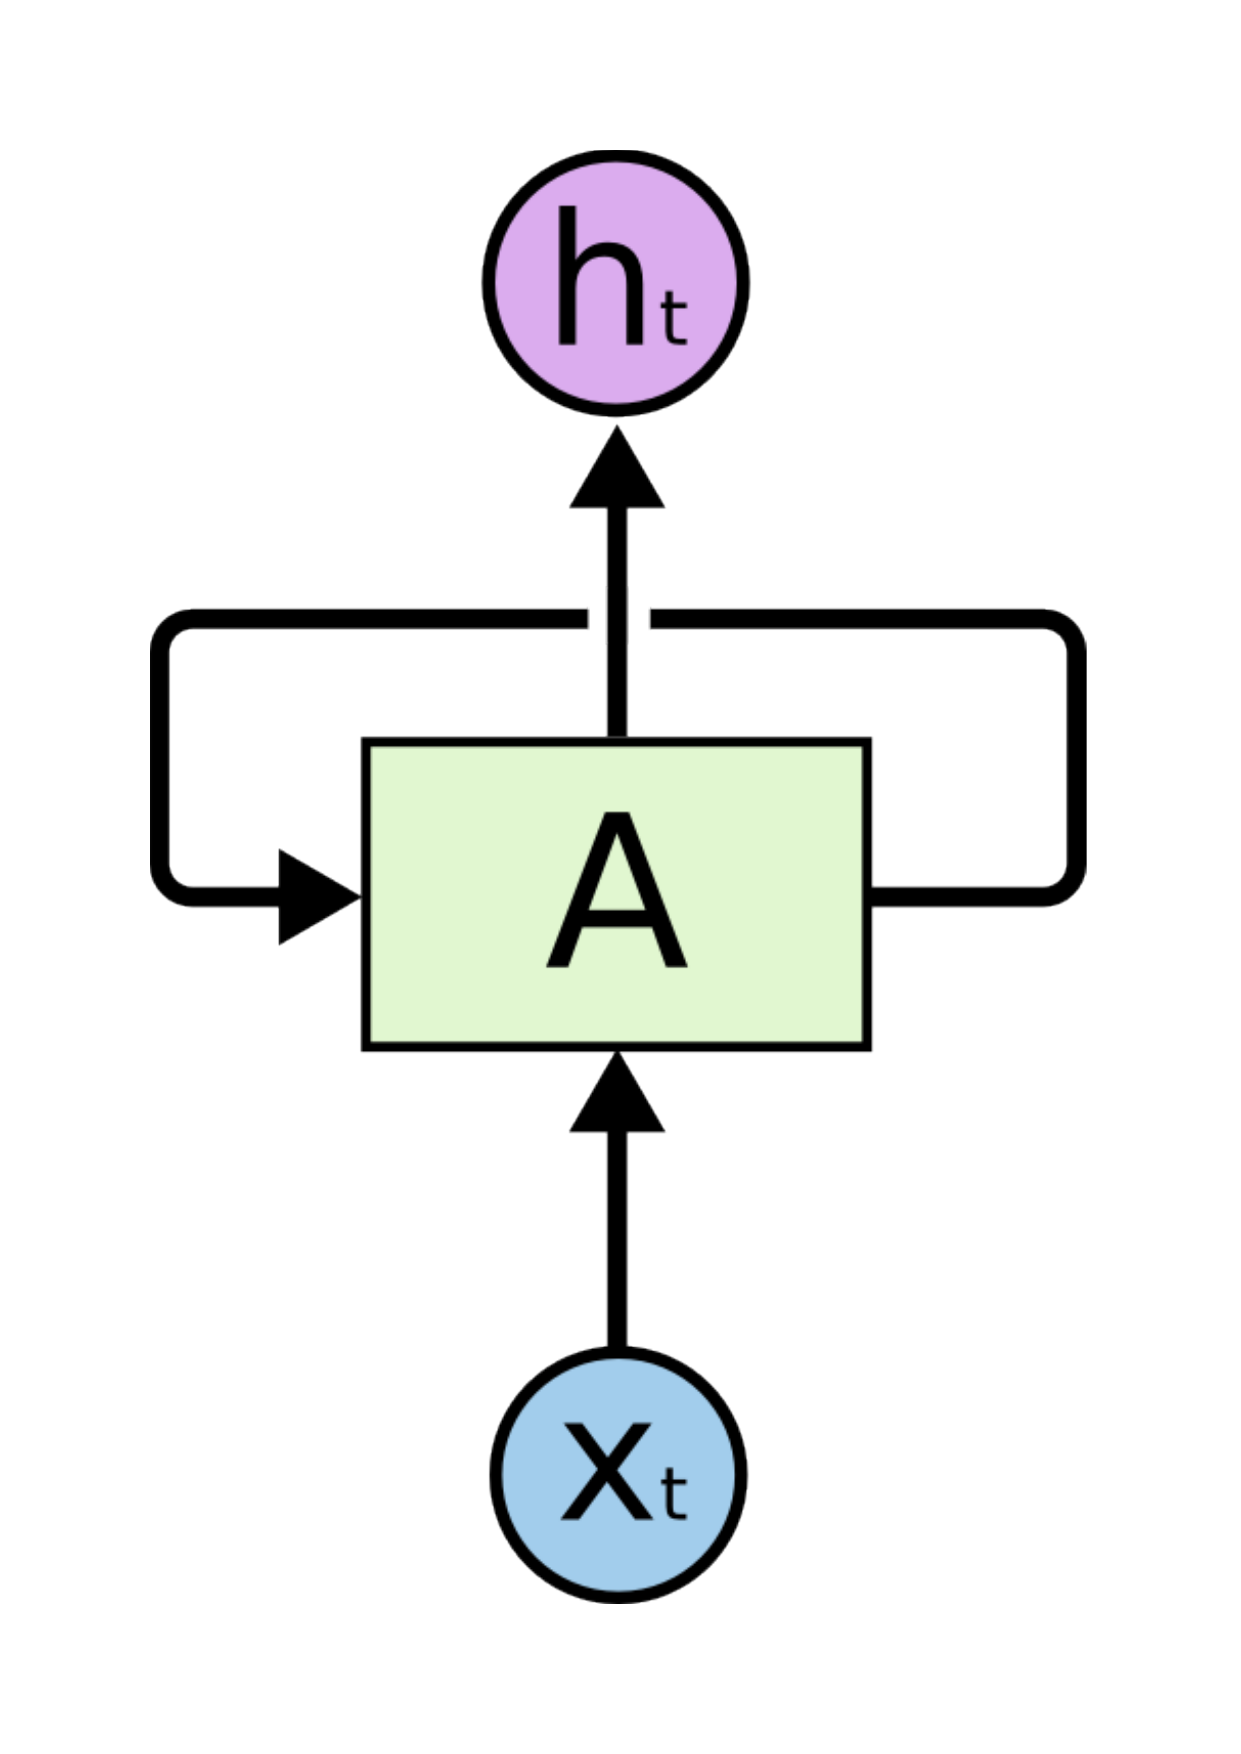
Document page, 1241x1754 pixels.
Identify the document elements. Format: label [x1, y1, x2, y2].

picture [150, 150, 1087, 1604]
